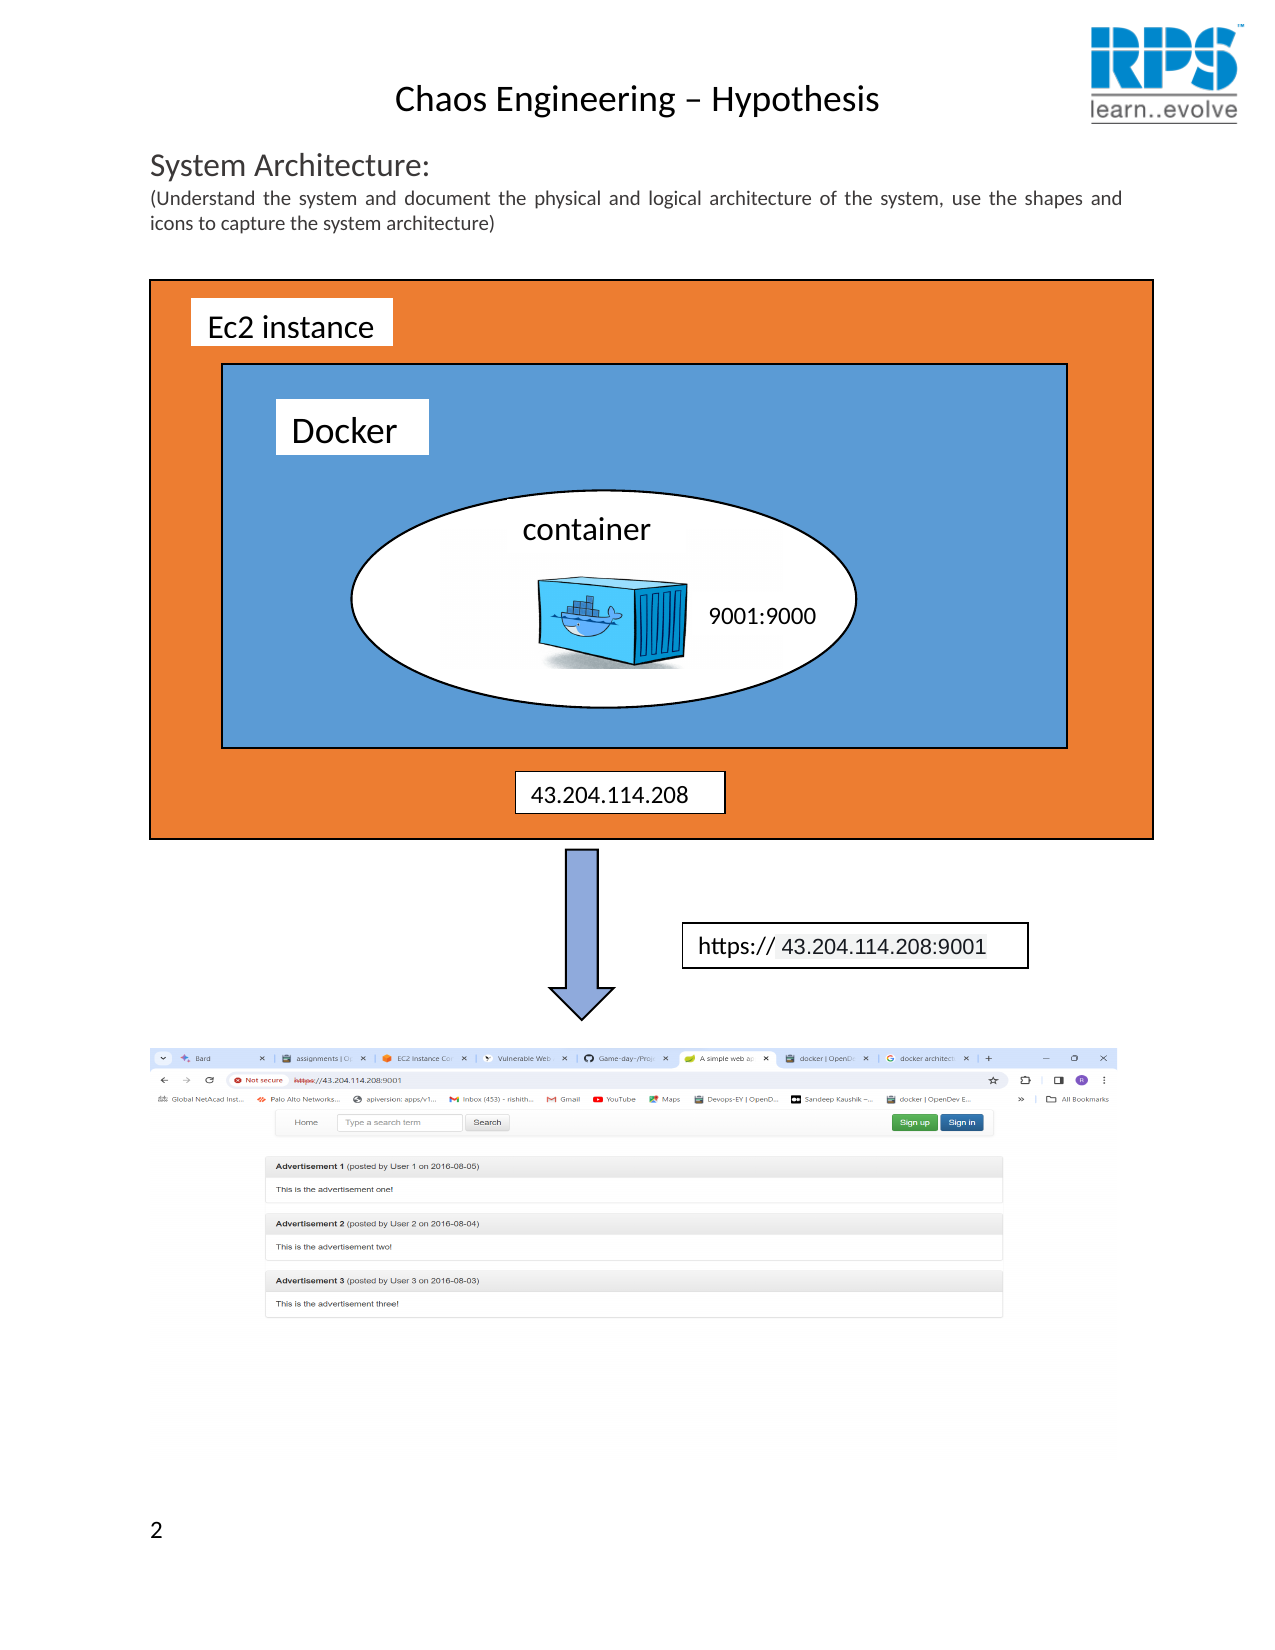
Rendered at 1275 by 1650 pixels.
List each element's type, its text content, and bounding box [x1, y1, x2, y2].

text System Architecture: [150, 144, 1125, 185]
picture [1091, 24, 1245, 124]
picture [440, 529, 783, 669]
text (Understand the system and document the physical and logical architecture of the system, use the shapes and icons to capture the system architecture) [150, 185, 1125, 236]
picture [150, 1048, 1118, 1460]
